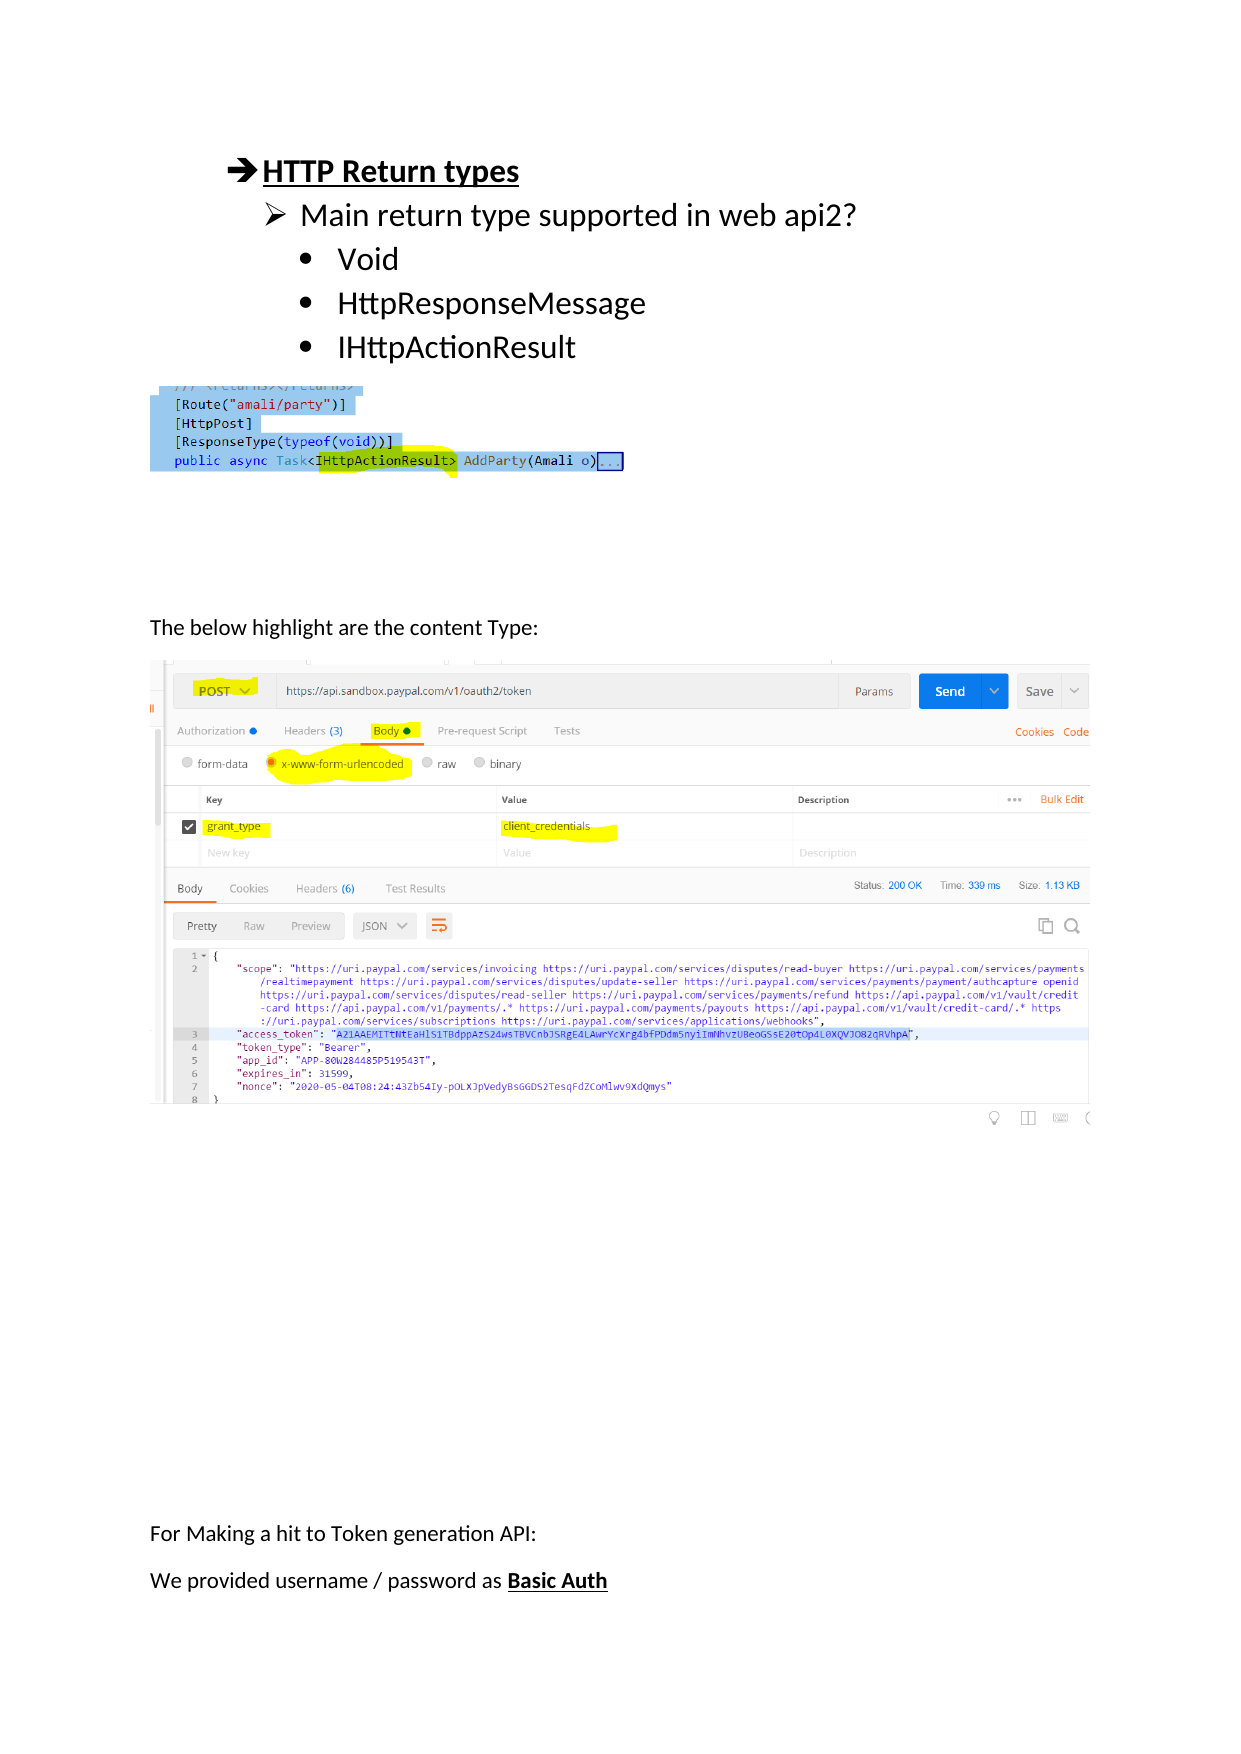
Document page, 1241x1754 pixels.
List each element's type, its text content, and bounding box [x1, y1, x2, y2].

list IHttpActionResult [300, 326, 1090, 367]
text For Making a hit to Token generation API: [150, 1519, 1090, 1548]
picture [150, 386, 669, 493]
list Main return type supported in web api2? [262, 194, 1090, 235]
picture [150, 660, 1091, 1126]
list HttpResponseMessage [300, 282, 1090, 323]
text The below highlight are the content Type: [150, 613, 1090, 641]
text We provided username / password as Basic Auth [150, 1566, 1090, 1594]
list Void [300, 238, 1090, 279]
list HTTP Return types [225, 150, 1090, 191]
